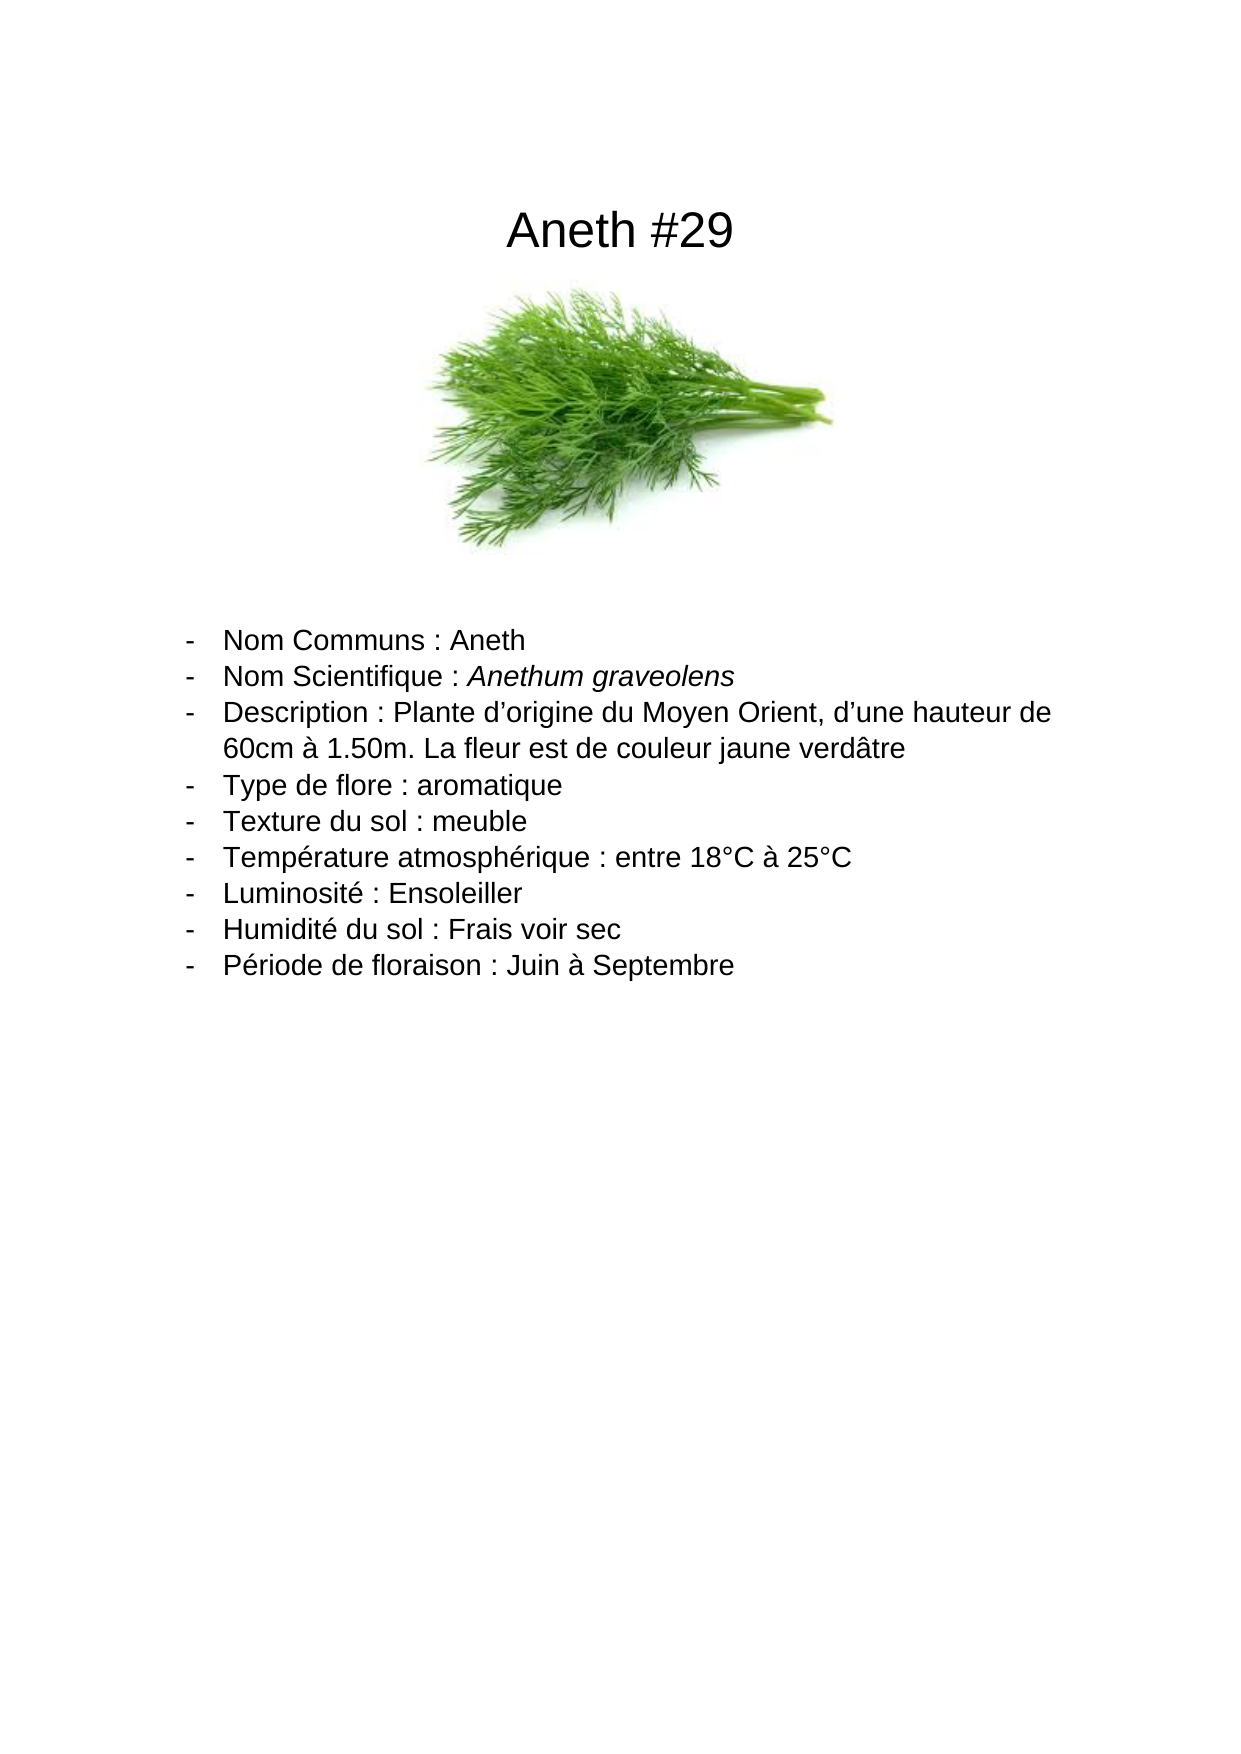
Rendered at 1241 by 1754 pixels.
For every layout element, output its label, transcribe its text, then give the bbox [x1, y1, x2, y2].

list Température atmosphérique : entre 18°C à 25°C [185, 840, 1093, 873]
list Période de floraison : Juin à Septembre [185, 948, 1093, 982]
list Type de flore : aromatique [185, 767, 1093, 801]
list Nom Scientifique : Anethum graveolens [185, 659, 1093, 693]
list Description : Plante d’origine du Moyen Orient, d’une hauteur de 60cm à 1.50m. La fleur est de couleur jaune verdâtre [185, 695, 1093, 765]
list Nom Communs : Aneth [185, 623, 1093, 656]
picture [396, 279, 839, 555]
list Texture du sol : meuble [185, 804, 1093, 837]
text Aneth #29 [148, 200, 1093, 258]
list Humidité du sol : Frais voir sec [185, 912, 1093, 946]
list Luminosité : Ensoleiller [185, 876, 1093, 909]
